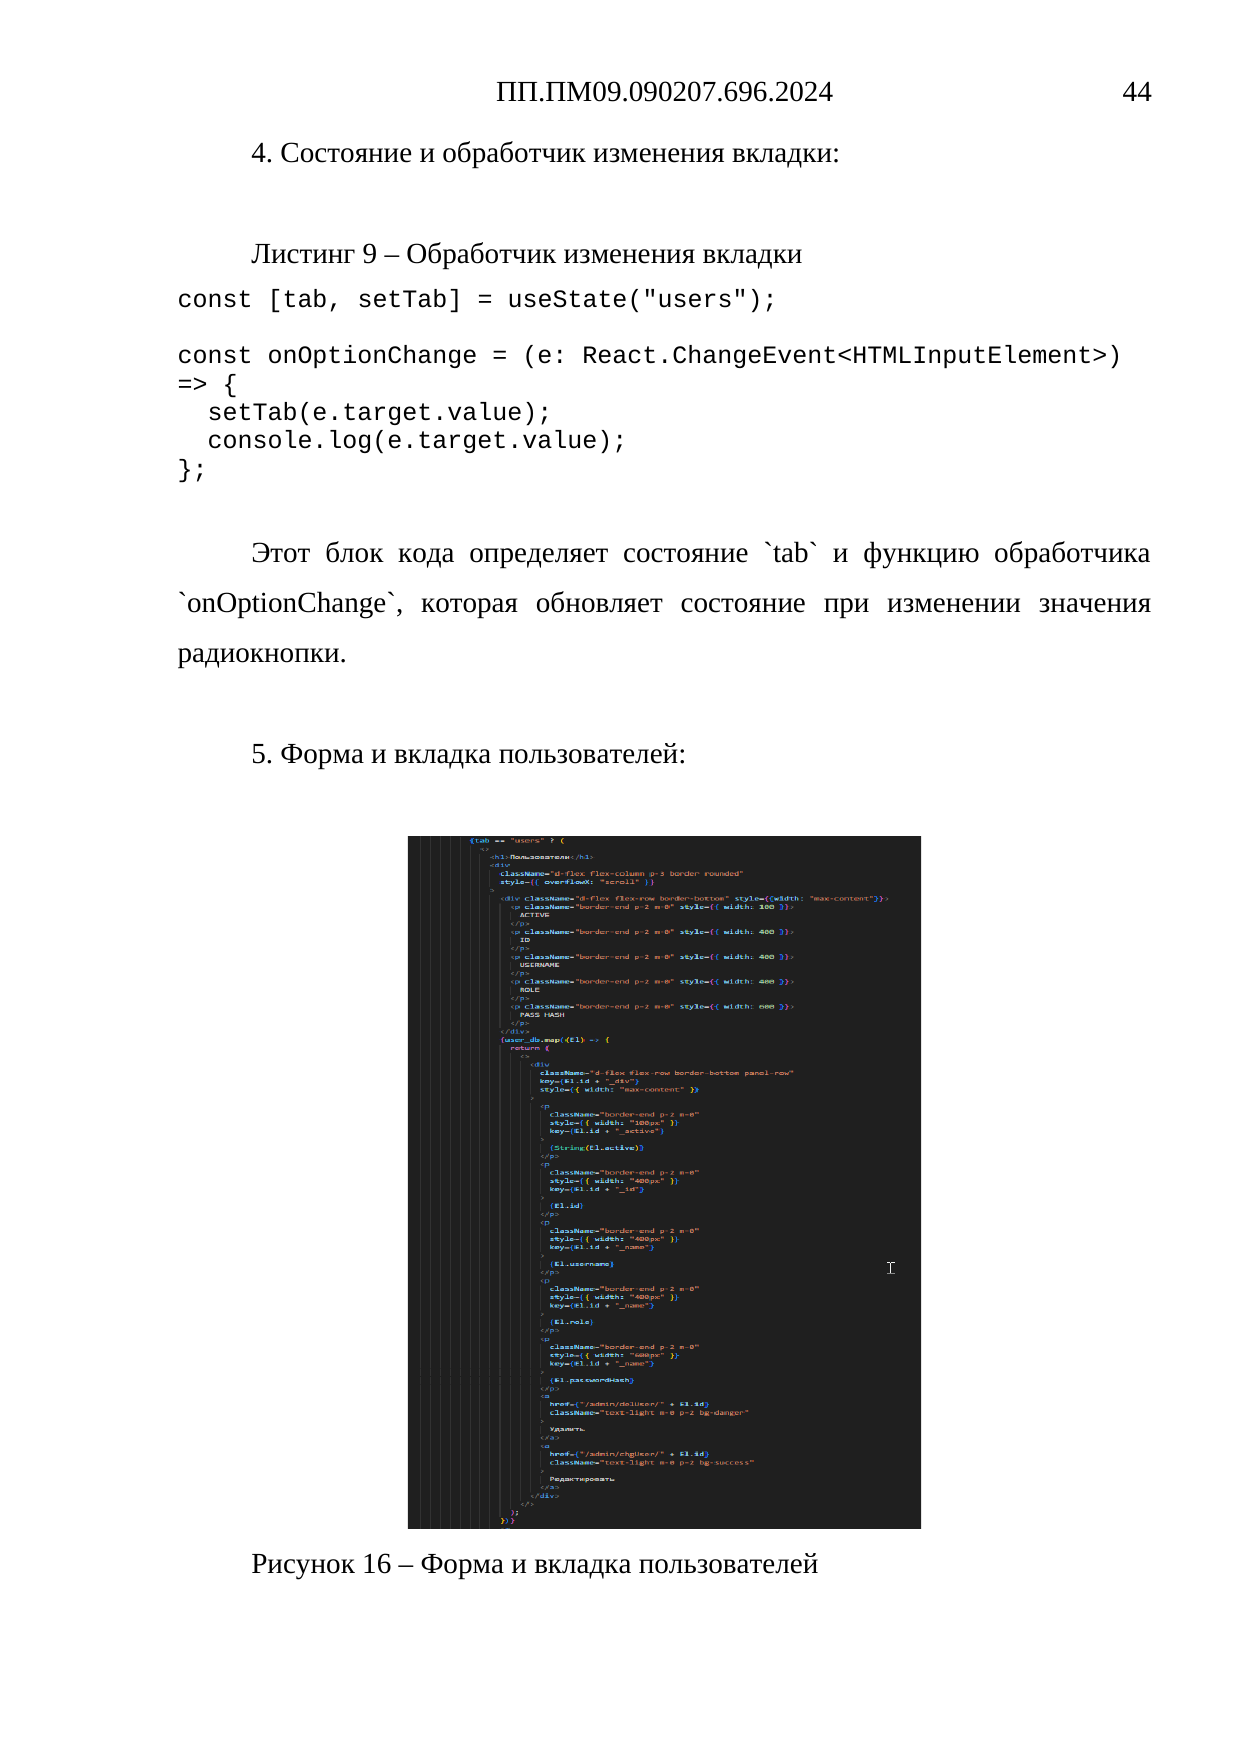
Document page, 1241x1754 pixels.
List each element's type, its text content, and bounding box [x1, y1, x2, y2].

text console.log(e.target.value); [177, 428, 1152, 456]
text }; [177, 456, 1152, 484]
text const [tab, setTab] = useState("users"); [177, 286, 1152, 314]
text Этот блок кода определяет состояние `tab` и функцию обработчика `onOptionChange`, которая обновляет состояние при изменении значения радиокнопки. [177, 535, 1152, 669]
text setTab(e.target.value); [177, 399, 1152, 428]
text 5. Форма и вкладка пользователей: [177, 736, 1152, 770]
text Листинг 9 – Обработчик изменения вкладки [177, 236, 1152, 269]
text Рисунок 16 – Форма и вкладка пользователей [177, 1546, 1152, 1579]
text 4. Состояние и обработчик изменения вкладки: [177, 135, 1152, 169]
picture [407, 836, 922, 1529]
text const onOptionChange = (e: React.ChangeEvent<HTMLInputElement>) => { [177, 343, 1152, 399]
